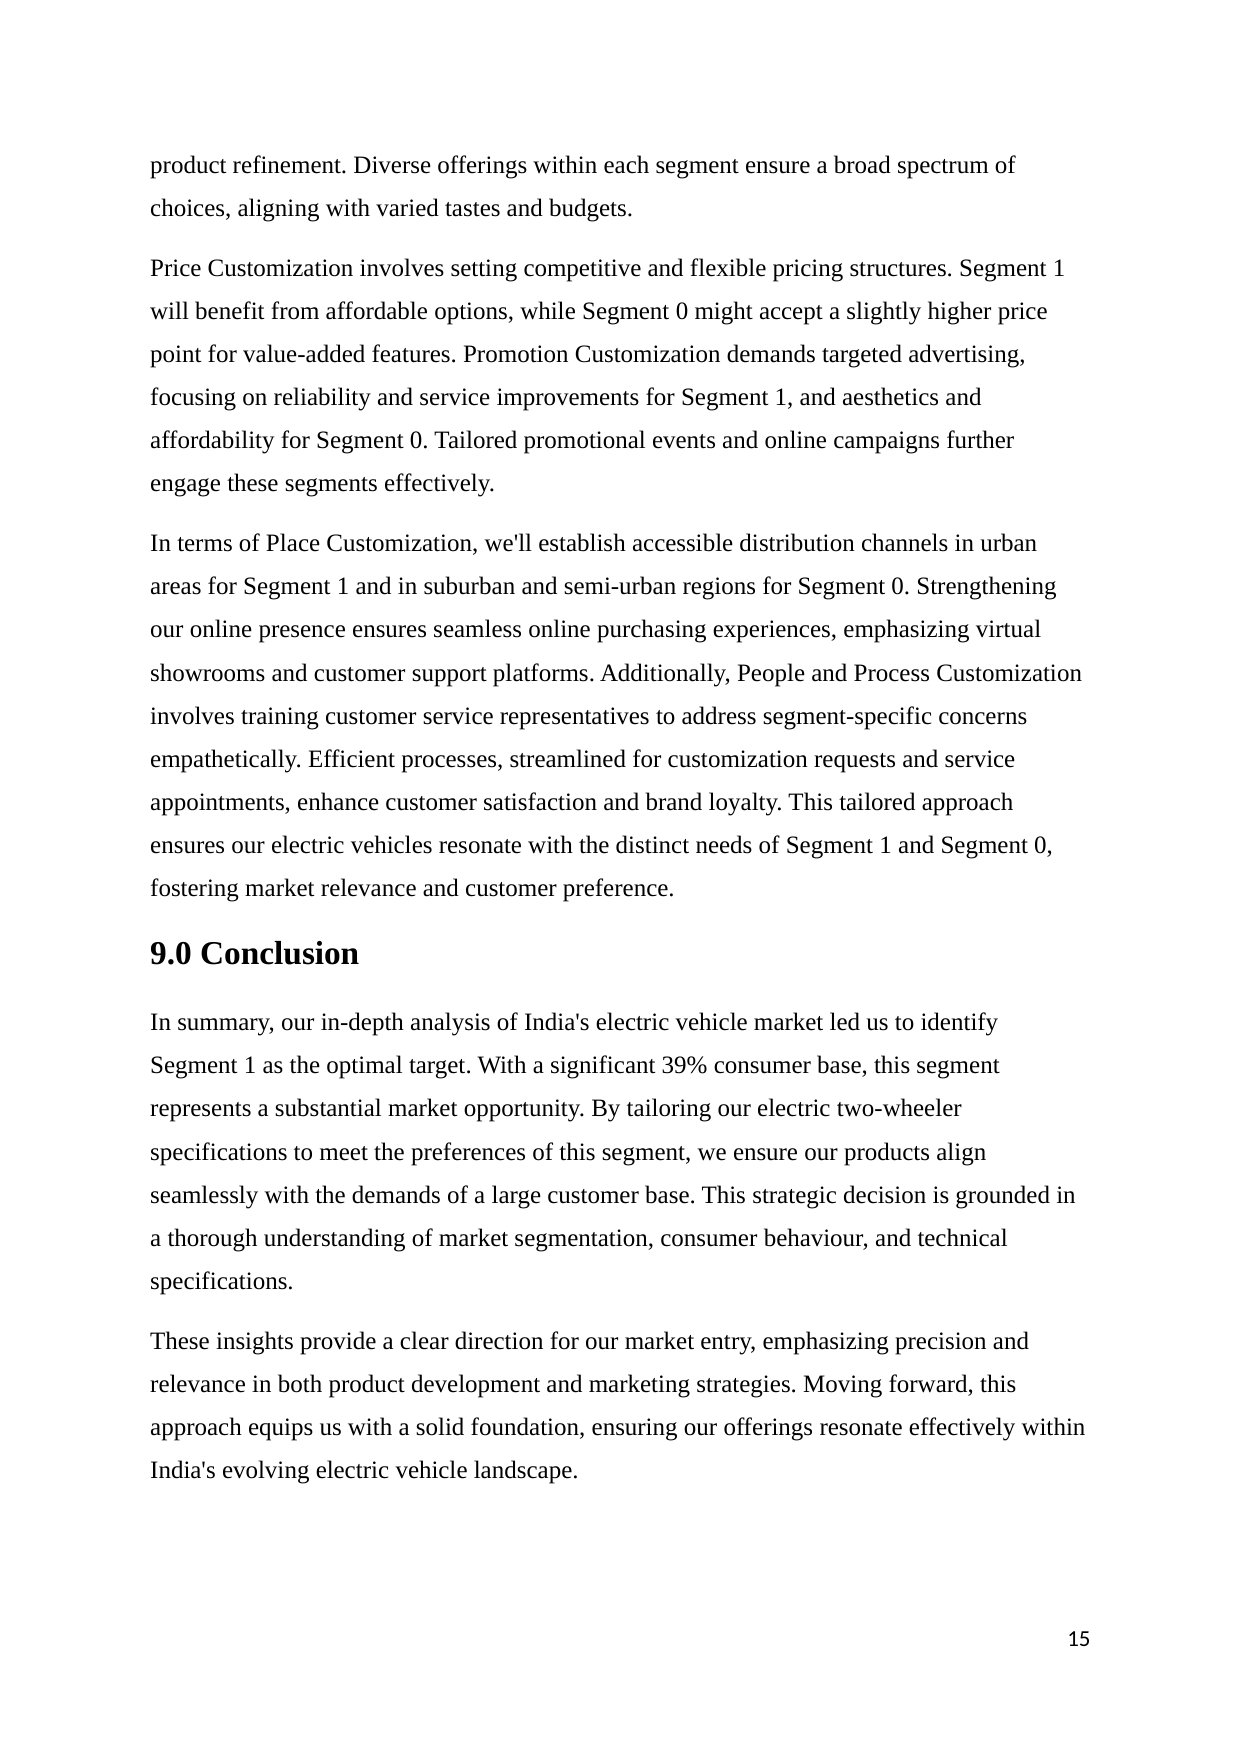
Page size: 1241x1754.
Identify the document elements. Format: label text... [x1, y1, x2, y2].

text Price Customization involves setting competitive and flexible pricing structures. Segment 1 will benefit from affordable options, while Segment 0 might accept a slightly higher price point for value-added features. Promotion Customization demands targeted advertising, focusing on reliability and service improvements for Segment 1, and aesthetics and affordability for Segment 0. Tailored promotional events and online campaigns further engage these segments effectively. [150, 253, 1090, 497]
text In summary, our in-depth analysis of India's electric vehicle market led us to identify Segment 1 as the optimal target. With a significant 39% consumer base, this segment represents a substantial market opportunity. By tailoring our electric two-wheeler specifications to meet the preferences of this segment, we ensure our products align seamlessly with the demands of a large customer base. This strategic decision is grounded in a thorough understanding of market segmentation, consumer behaviour, and technical specifications. [150, 1007, 1090, 1295]
text These insights provide a clear direction for our market entry, emphasizing precision and relevance in both product development and marketing strategies. Moving forward, this approach equips us with a solid foundation, ensuring our offerings resonate effectively within India's evolving electric vehicle landscape. [150, 1326, 1090, 1484]
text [150, 150, 1090, 222]
text 9.0 Conclusion [150, 933, 1090, 971]
text In terms of Place Customization, we'll establish accessible distribution channels in urban areas for Segment 1 and in suburban and semi-urban regions for Segment 0. Strengthening our online presence ensures seamless online purchasing experiences, emphasizing virtual showrooms and customer support platforms. Additionally, People and Process Customization involves training customer service representatives to address segment-specific concerns empathetically. Efficient processes, streamlined for customization requests and service appointments, enhance customer satisfaction and brand loyalty. This tailored approach ensures our electric vehicles resonate with the distinct needs of Segment 1 and Segment 0, fostering market relevance and customer preference. [150, 528, 1090, 902]
